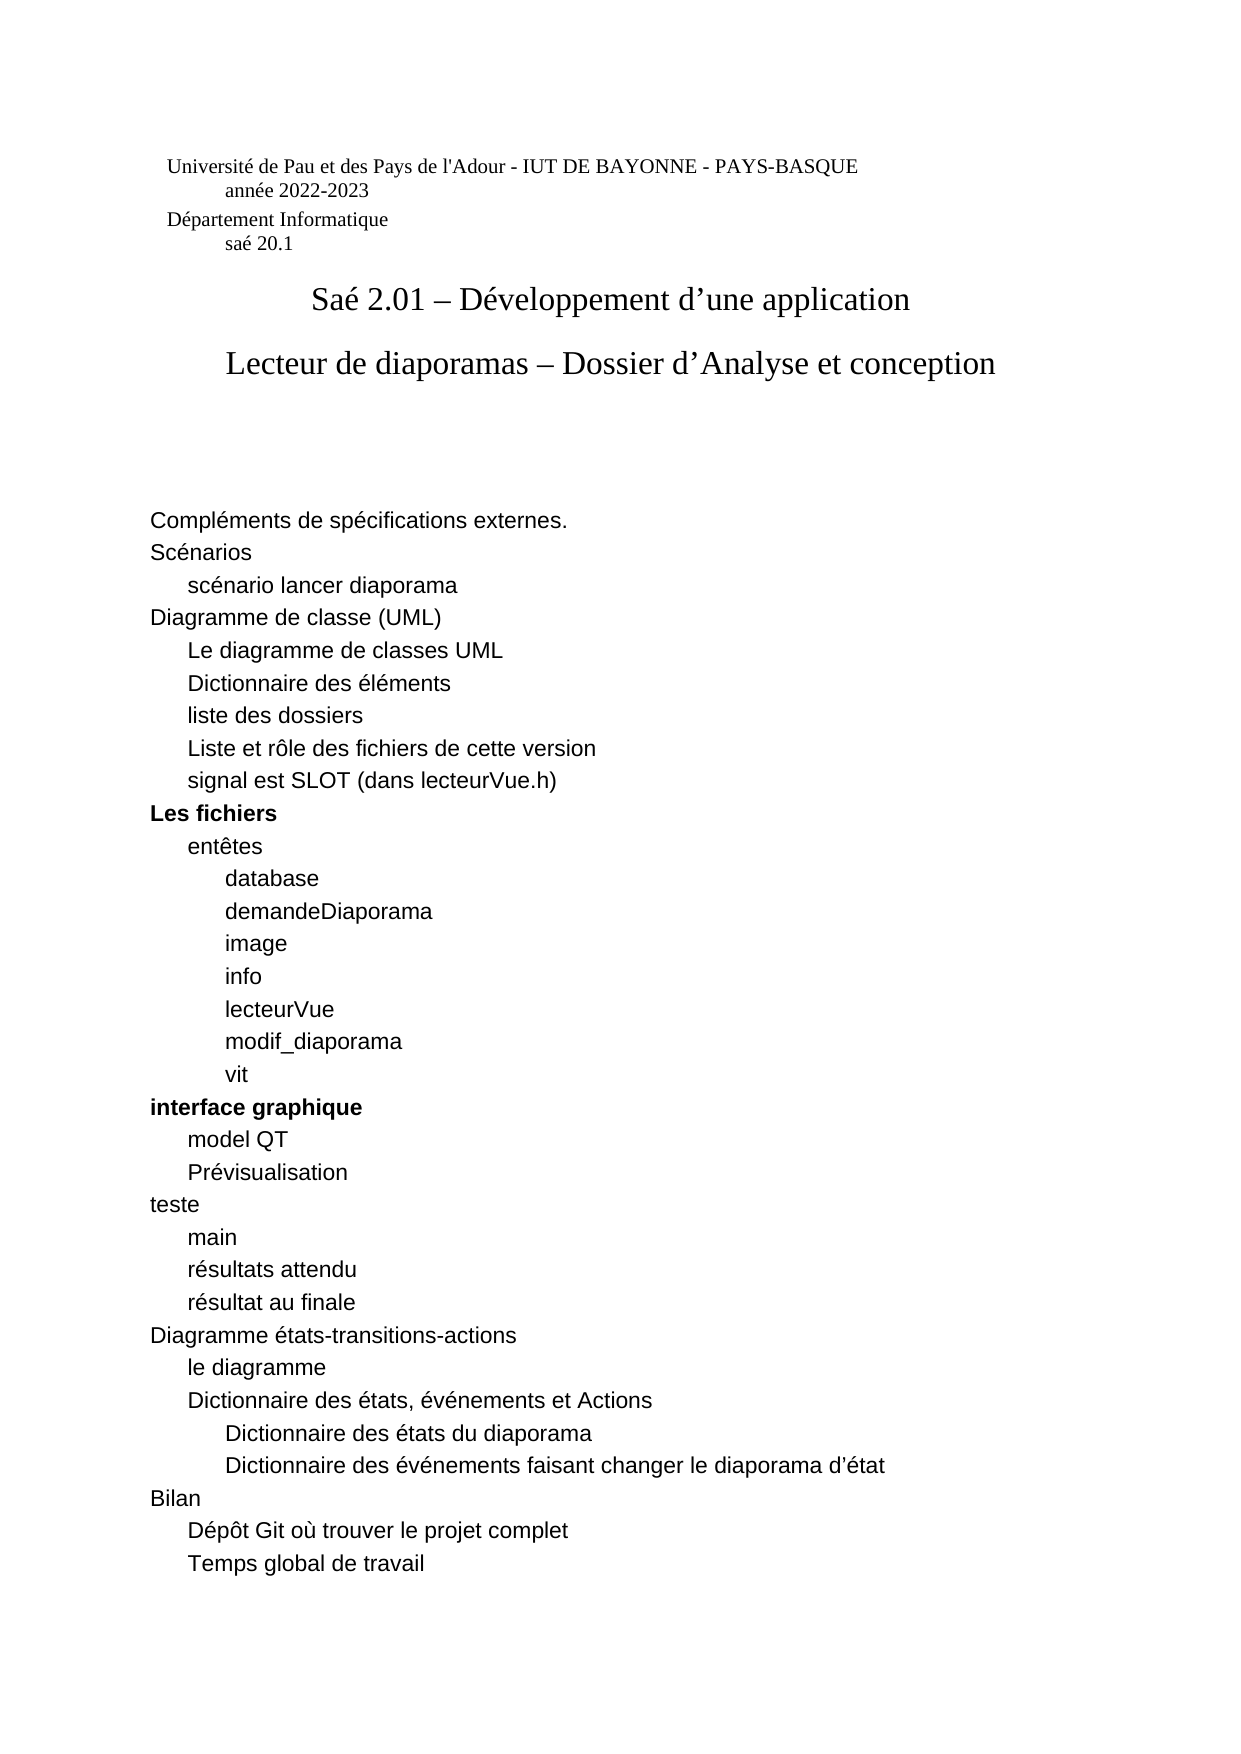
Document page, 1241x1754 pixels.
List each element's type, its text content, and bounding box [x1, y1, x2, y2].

text Département Informatique saé 20.1 [167, 206, 1088, 254]
text Saé 2.01 – Développement d’une application [150, 279, 1071, 318]
text Université de Pau et des Pays de l'Adour - IUT DE BAYONNE - PAYS-BASQUE année 2022-2023 [167, 154, 1088, 202]
text Lecteur de diaporamas – Dossier d’Analyse et conception [150, 343, 1071, 381]
